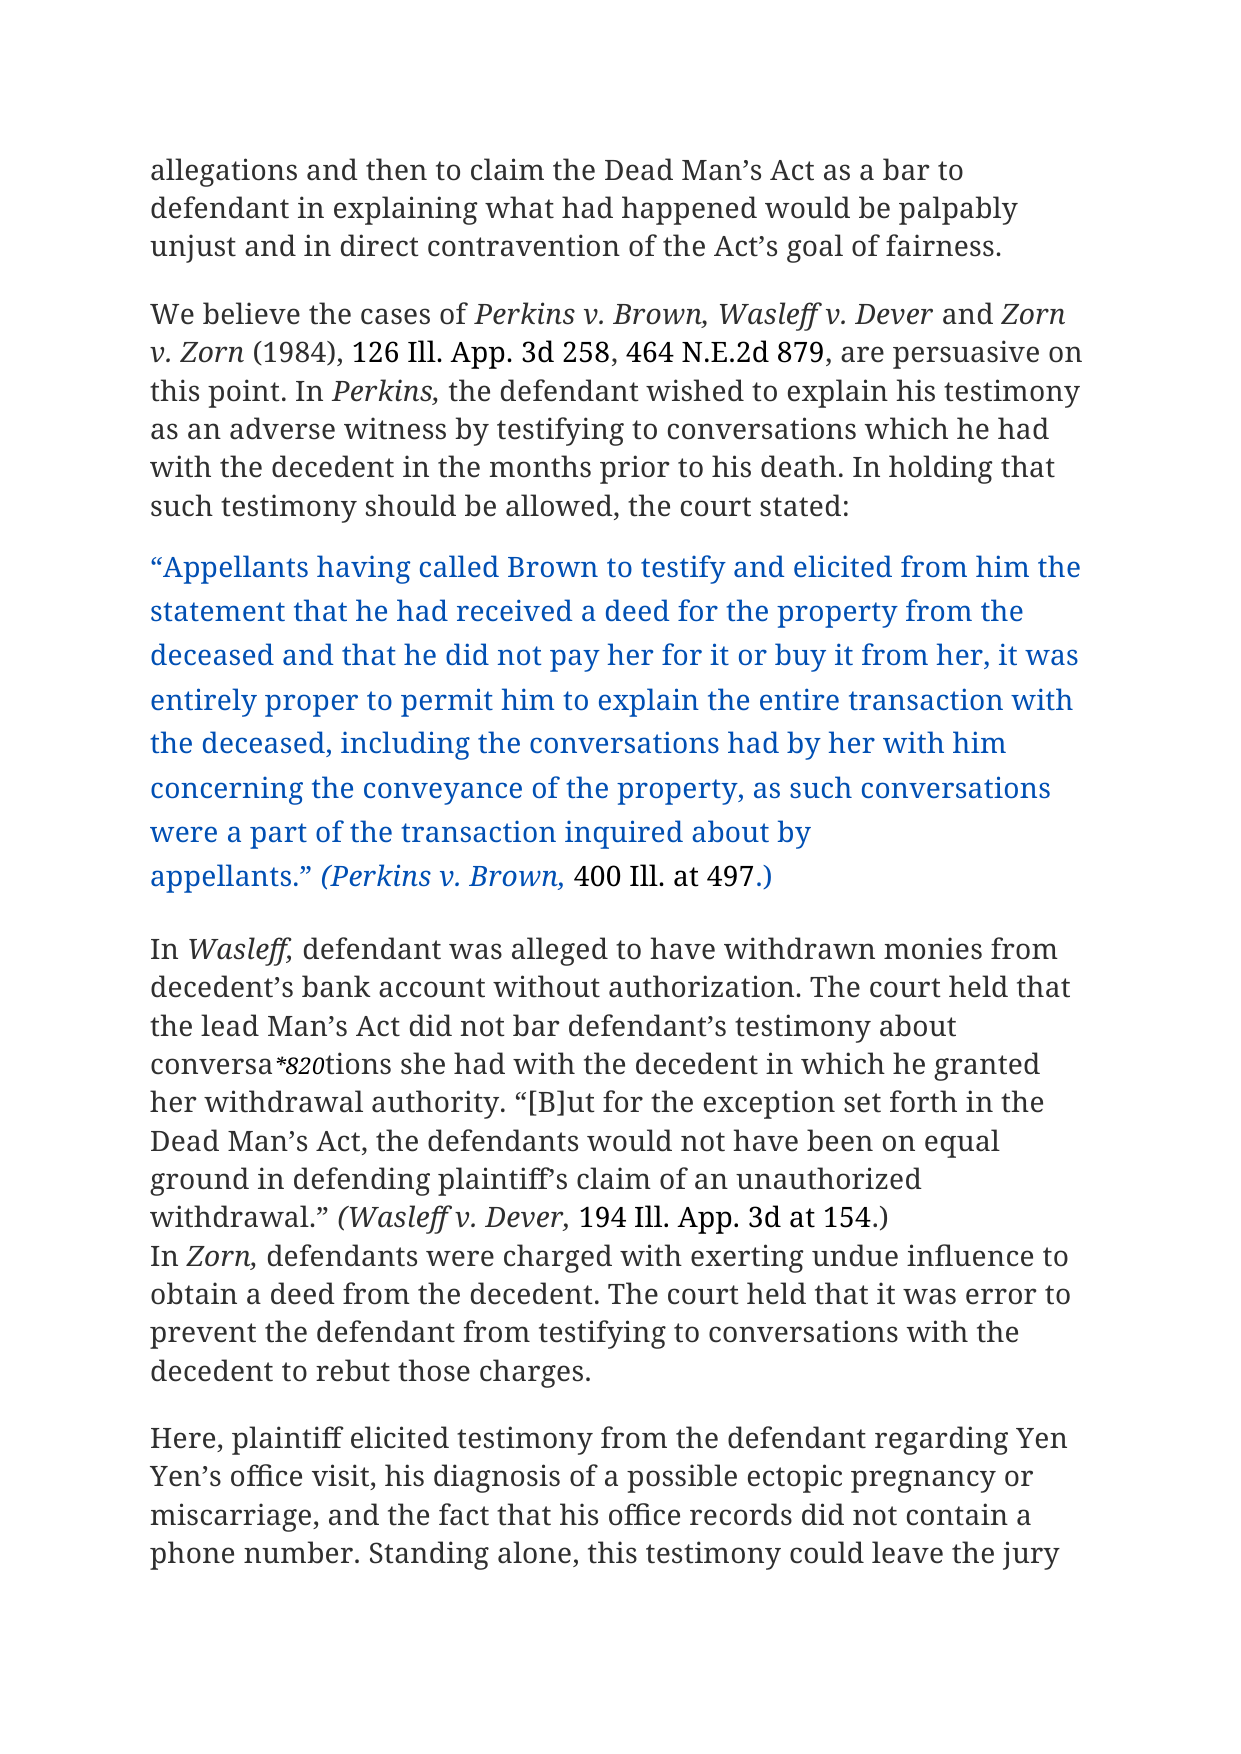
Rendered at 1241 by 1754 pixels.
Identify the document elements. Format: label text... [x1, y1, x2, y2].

text In Wasleff, defendant was alleged to have withdrawn monies from decedent’s bank account without authorization. The court held that the lead Man’s Act did not bar defendant’s testimony about conversa*820tions she had with the decedent in which he granted her withdrawal authority. “[B]ut for the exception set forth in the Dead Man’s Act, the defendants would not have been on equal ground in defending plaintiff’s claim of an unauthorized withdrawal.” (Wasleff v. Dever, 194 Ill. App. 3d at 154.) In Zorn, defendants were charged with exerting undue influence to obtain a deed from the decedent. The court held that it was error to prevent the defendant from testifying to conversations with the decedent to rebut those charges. [150, 929, 1090, 1389]
text “Appellants having called Brown to testify and elicited from him the statement that he had received a deed for the property from the deceased and that he did not pay her for it or buy it from her, it was entirely proper to permit him to explain the entire transaction with the deceased, including the conversations had by her with him concerning the conveyance of the property, as such conversations were a part of the transaction inquired about by appellants.” (Perkins v. Brown, 400 Ill. at 497.) [150, 548, 1090, 894]
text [150, 150, 1090, 265]
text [150, 1418, 1090, 1572]
text We believe the cases of Perkins v. Brown, Wasleff v. Dever and Zorn v. Zorn (1984), 126 Ill. App. 3d 258, 464 N.E.2d 879, are persuasive on this point. In Perkins, the defendant wished to explain his testimony as an adverse witness by testifying to conversations which he had with the decedent in the months prior to his death. In holding that such testimony should be allowed, the court stated: [150, 294, 1090, 524]
